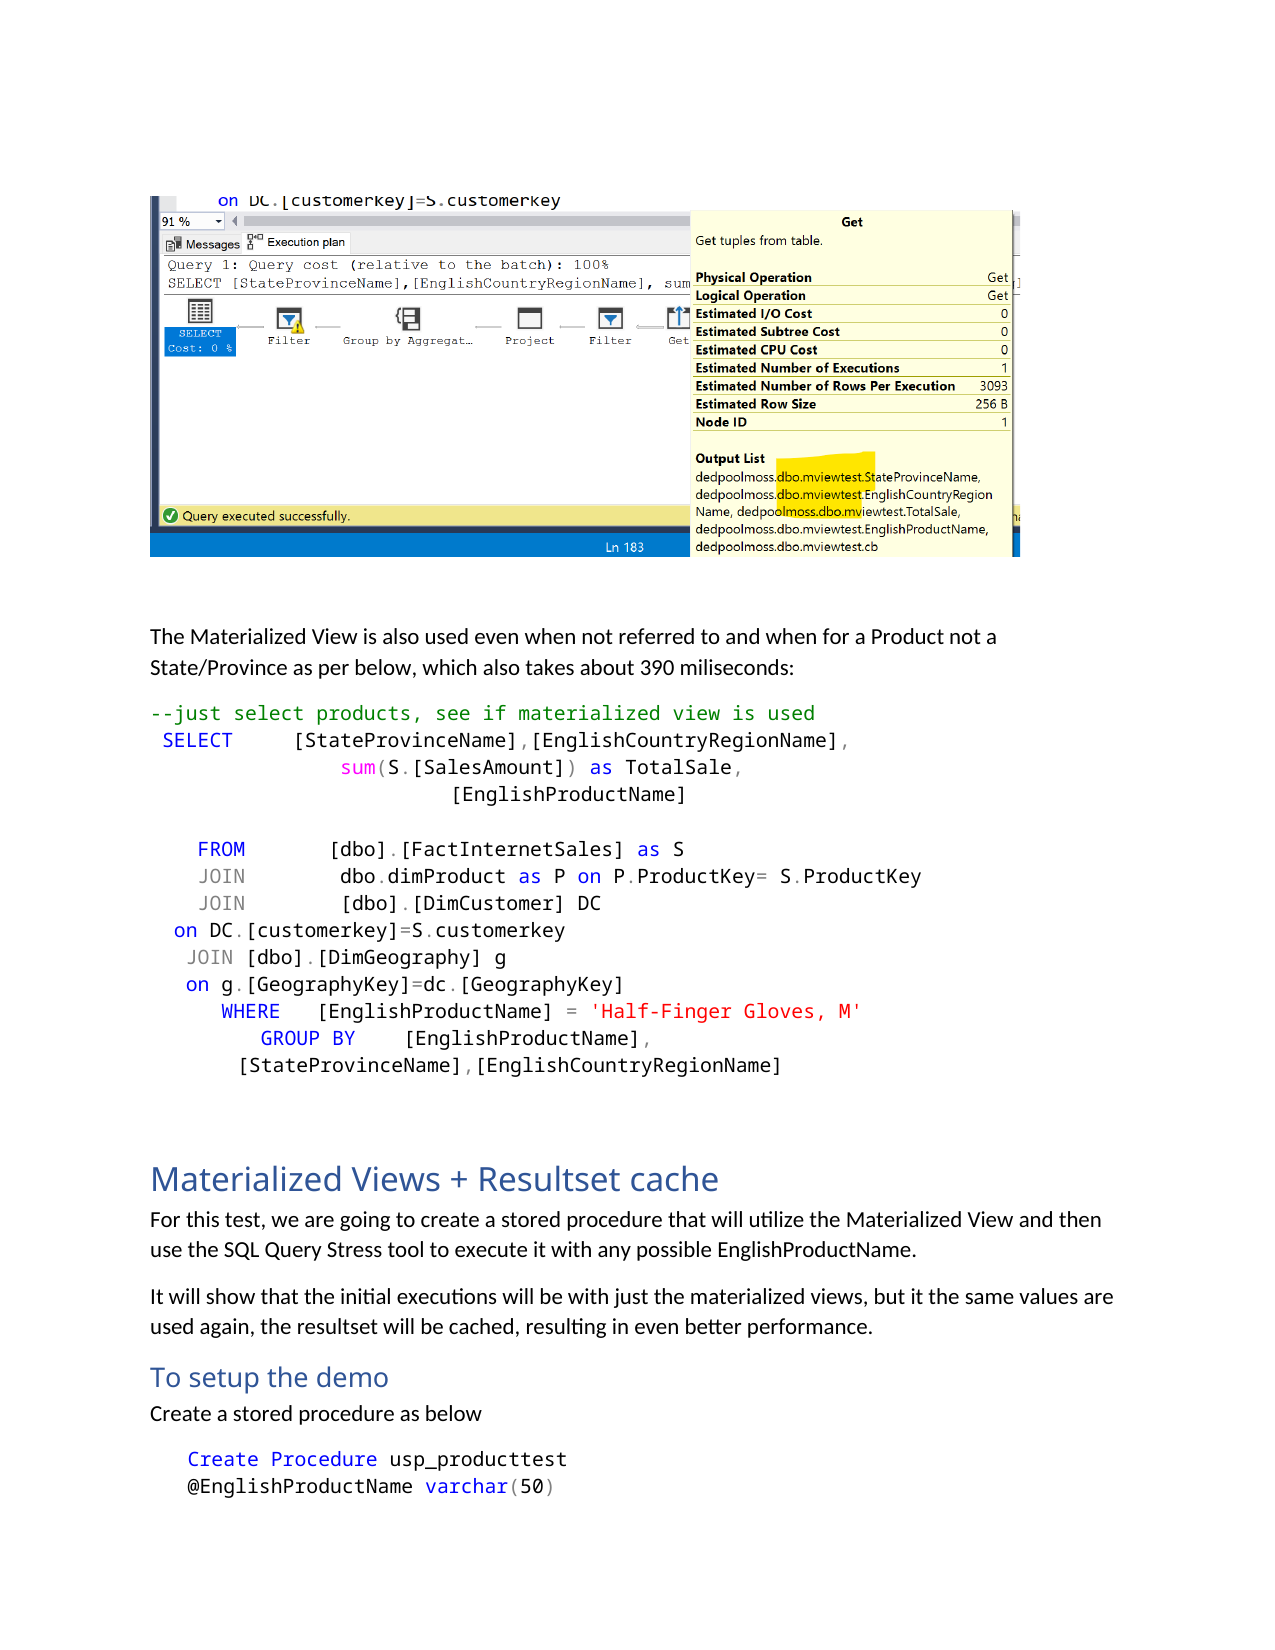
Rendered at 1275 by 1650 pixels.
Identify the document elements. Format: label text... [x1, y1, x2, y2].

subtitle To setup the demo [150, 1359, 1125, 1396]
text sum(S.[SalesAmount]) as TotalSale, [150, 753, 1125, 780]
text [StateProvinceName],[EnglishCountryRegionName] [150, 1051, 1125, 1078]
text FROM [dbo].[FactInternetSales] as S [150, 835, 1125, 862]
text It will show that the initial executions will be with just the materialized views, but it the same values are used again, the resultset will be cached, resulting in even better performance. [150, 1282, 1125, 1340]
text Create a stored procedure as below [150, 1399, 1125, 1427]
text [EnglishProductName] [150, 780, 1125, 807]
text JOIN dbo.dimProduct as P on P.ProductKey= S.ProductKey [150, 862, 1125, 889]
text on g.[GeographyKey]=dc.[GeographyKey] [150, 970, 1125, 997]
text @EnglishProductName varchar(50) [187, 1472, 1125, 1499]
text SELECT [StateProvinceName],[EnglishCountryRegionName], [150, 726, 1125, 753]
text on DC.[customerkey]=S.customerkey [150, 916, 1125, 943]
text WHERE [EnglishProductName] = 'Half-Finger Gloves, M' [150, 997, 1125, 1024]
subtitle Materialized Views + Resultset cache [150, 1156, 1125, 1201]
picture [150, 196, 1021, 557]
text The Materialized View is also used even when not referred to and when for a Product not a State/Province as per below, which also takes about 390 miliseconds: [150, 622, 1125, 681]
text For this test, we are going to create a stored procedure that will utilize the Materialized View and then use the SQL Query Stress tool to execute it with any possible EnglishProductName. [150, 1205, 1125, 1263]
text Create Procedure usp_producttest [187, 1446, 1125, 1472]
text JOIN [dbo].[DimCustomer] DC [150, 889, 1125, 916]
text JOIN [dbo].[DimGeography] g [150, 943, 1125, 970]
text --just select products, see if materialized view is used [150, 699, 1125, 726]
text GROUP BY [EnglishProductName], [150, 1024, 1125, 1051]
